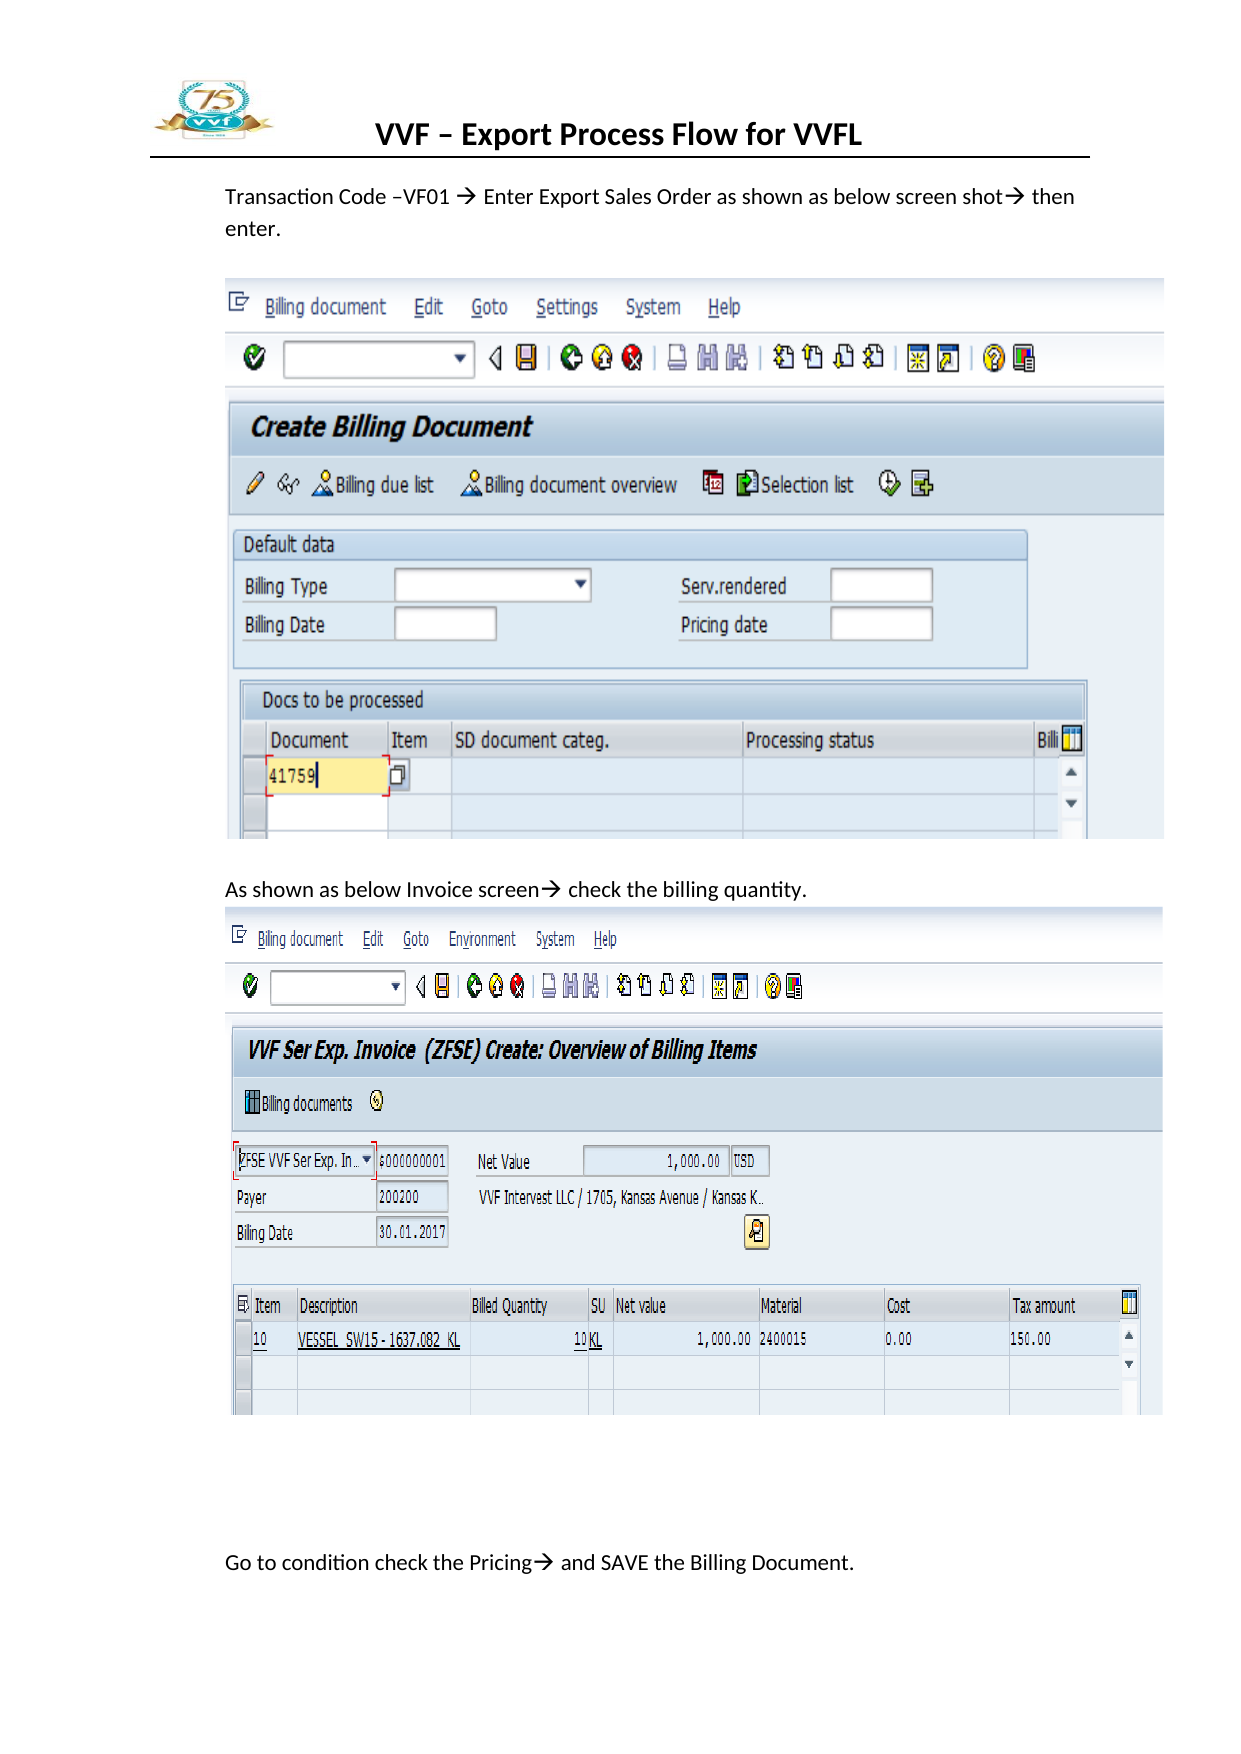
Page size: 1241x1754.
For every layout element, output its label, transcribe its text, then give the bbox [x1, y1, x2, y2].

picture [225, 278, 1165, 839]
list Transaction Code –VF01 Enter Export Sales Order as shown as below screen shot then enter. [225, 182, 1090, 243]
picture [225, 906, 1163, 1415]
list As shown as below Invoice screen check the billing quantity. [225, 875, 1090, 903]
list Go to condition check the Pricing and SAVE the Billing Document. [225, 1548, 1090, 1576]
picture [150, 73, 277, 146]
